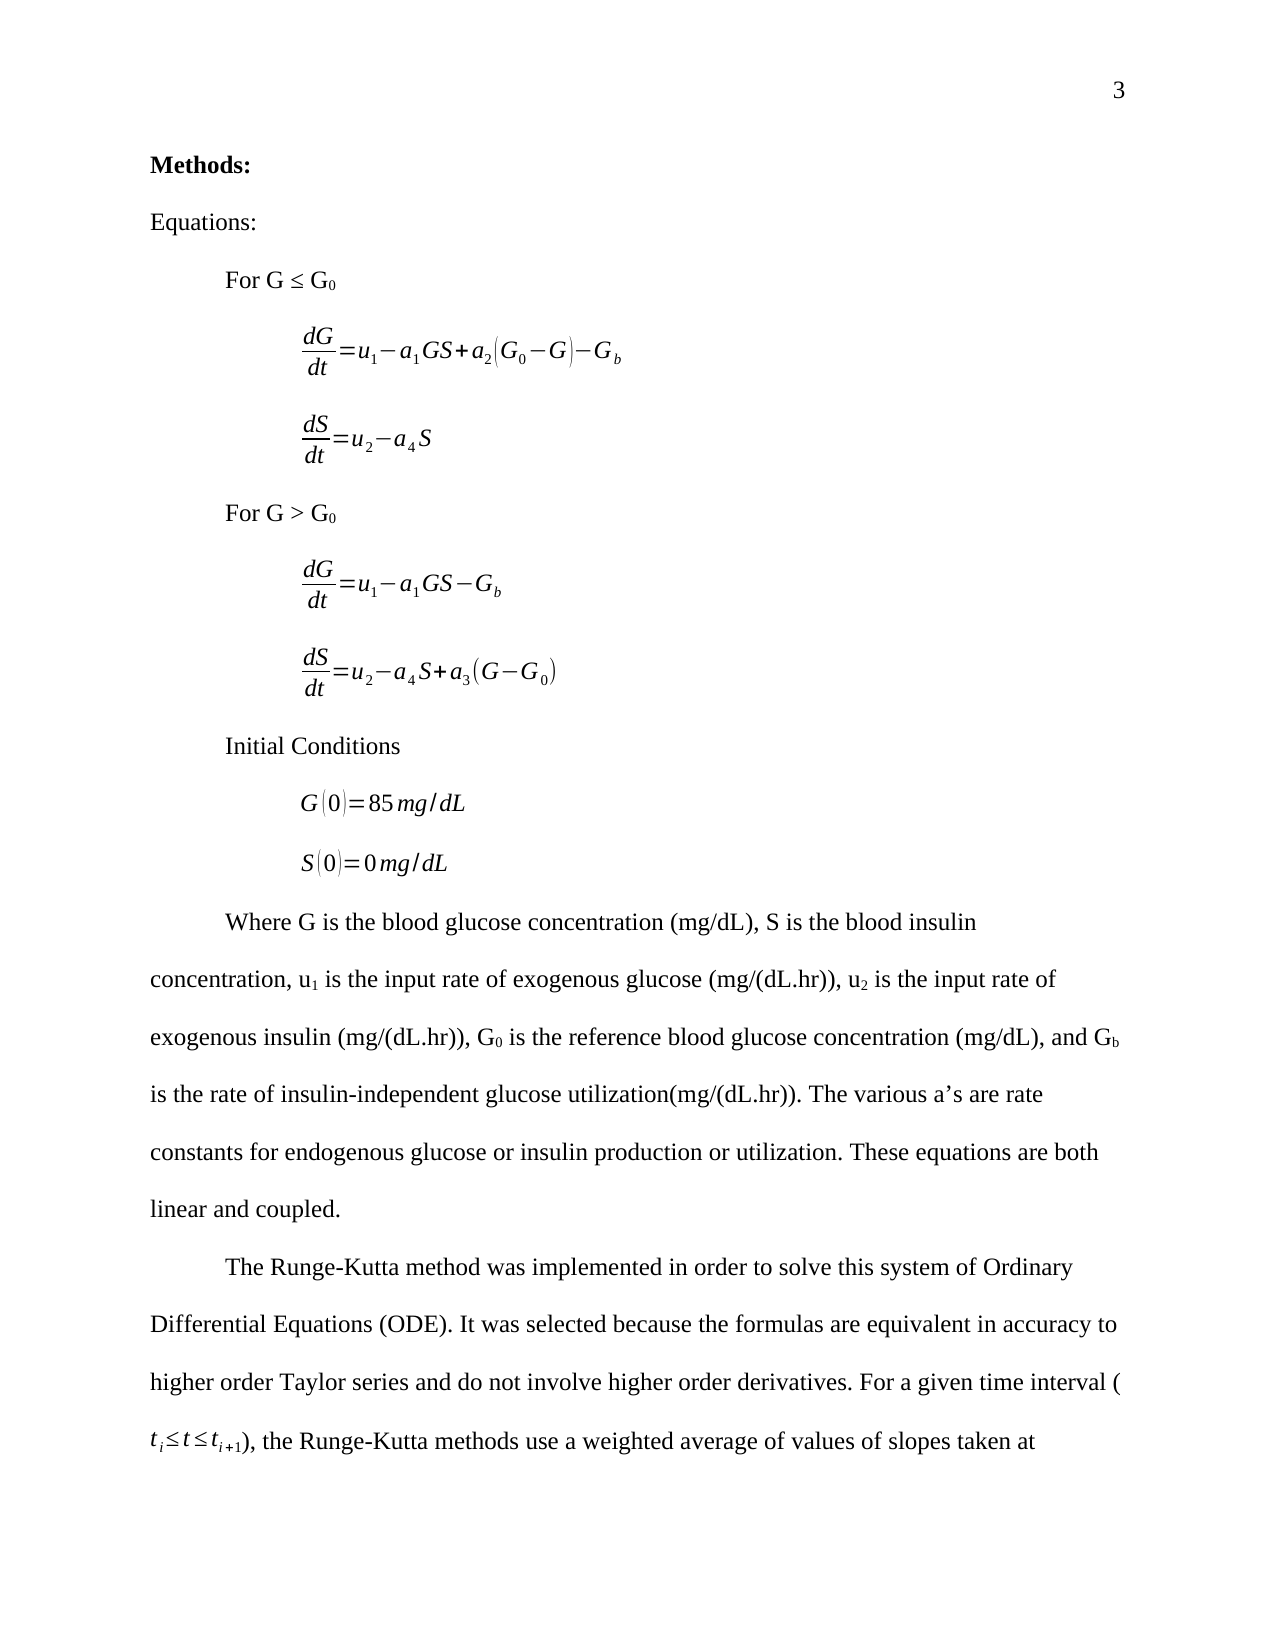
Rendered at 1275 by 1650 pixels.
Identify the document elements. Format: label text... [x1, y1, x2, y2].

text For G > G0 [150, 498, 1125, 527]
text Equations: [150, 207, 1125, 236]
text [150, 1252, 1125, 1456]
text For G ≤ G0 [150, 265, 1125, 294]
text Methods: [150, 150, 1125, 179]
text Where G is the blood glucose concentration (mg/dL), S is the blood insulin concentration, u1 is the input rate of exogenous glucose (mg/(dL.hr)), u2 is the input rate of exogenous insulin (mg/(dL.hr)), G0 is the reference blood glucose concentration (mg/dL), and Gb is the rate of insulin-independent glucose utilization(mg/(dL.hr)). The various a’s are rate constants for endogenous glucose or insulin production or utilization. These equations are both linear and coupled. [150, 907, 1125, 1223]
text Initial Conditions [225, 731, 1125, 759]
